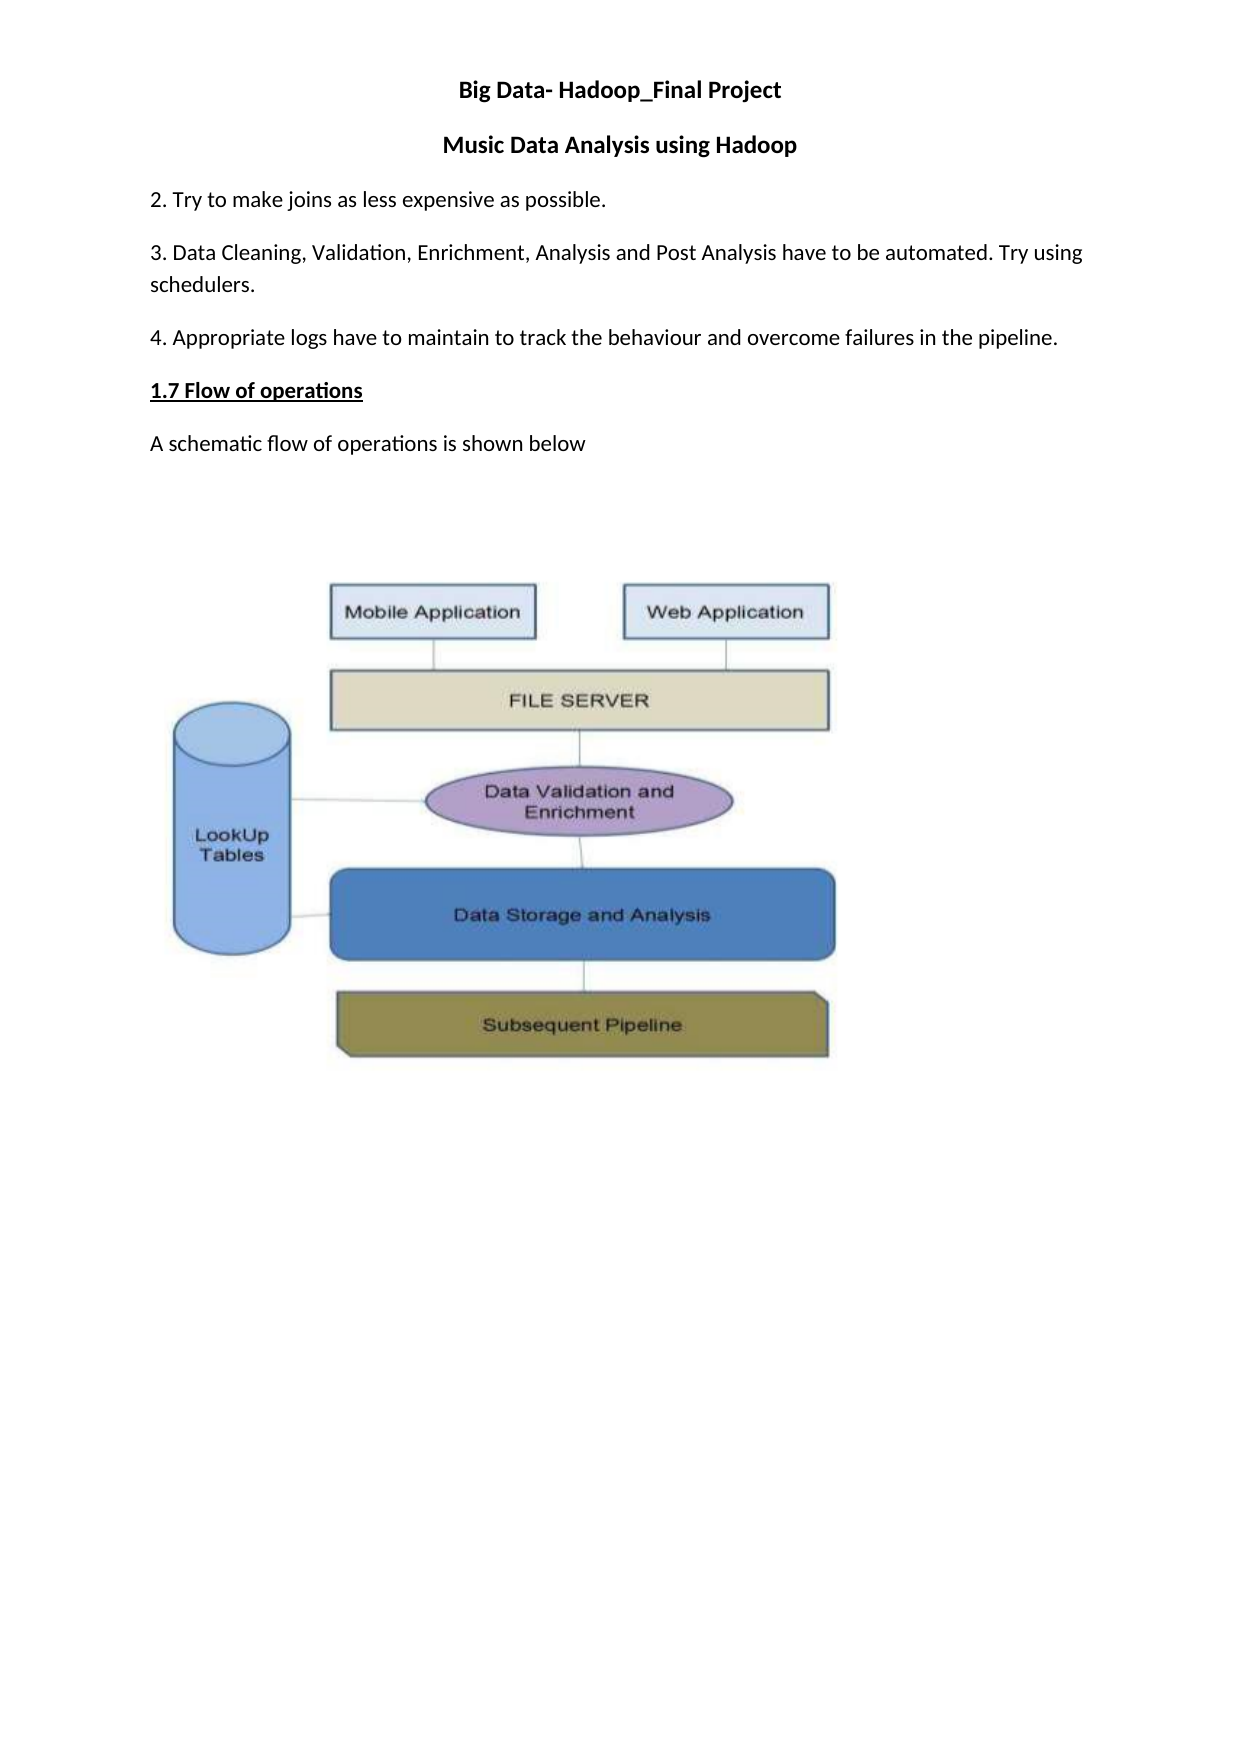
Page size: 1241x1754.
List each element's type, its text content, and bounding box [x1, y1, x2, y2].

picture [150, 482, 1091, 1081]
text A schematic flow of operations is shown below [150, 429, 1090, 457]
text 3. Data Cleaning, Validation, Enrichment, Analysis and Post Analysis have to be automated. Try using schedulers. [150, 238, 1090, 298]
text 1.7 Flow of operations [150, 376, 1090, 404]
text 2. Try to make joins as less expensive as possible. [150, 185, 1090, 213]
text 4. Appropriate logs have to maintain to track the behaviour and overcome failures in the pipeline. [150, 323, 1090, 351]
